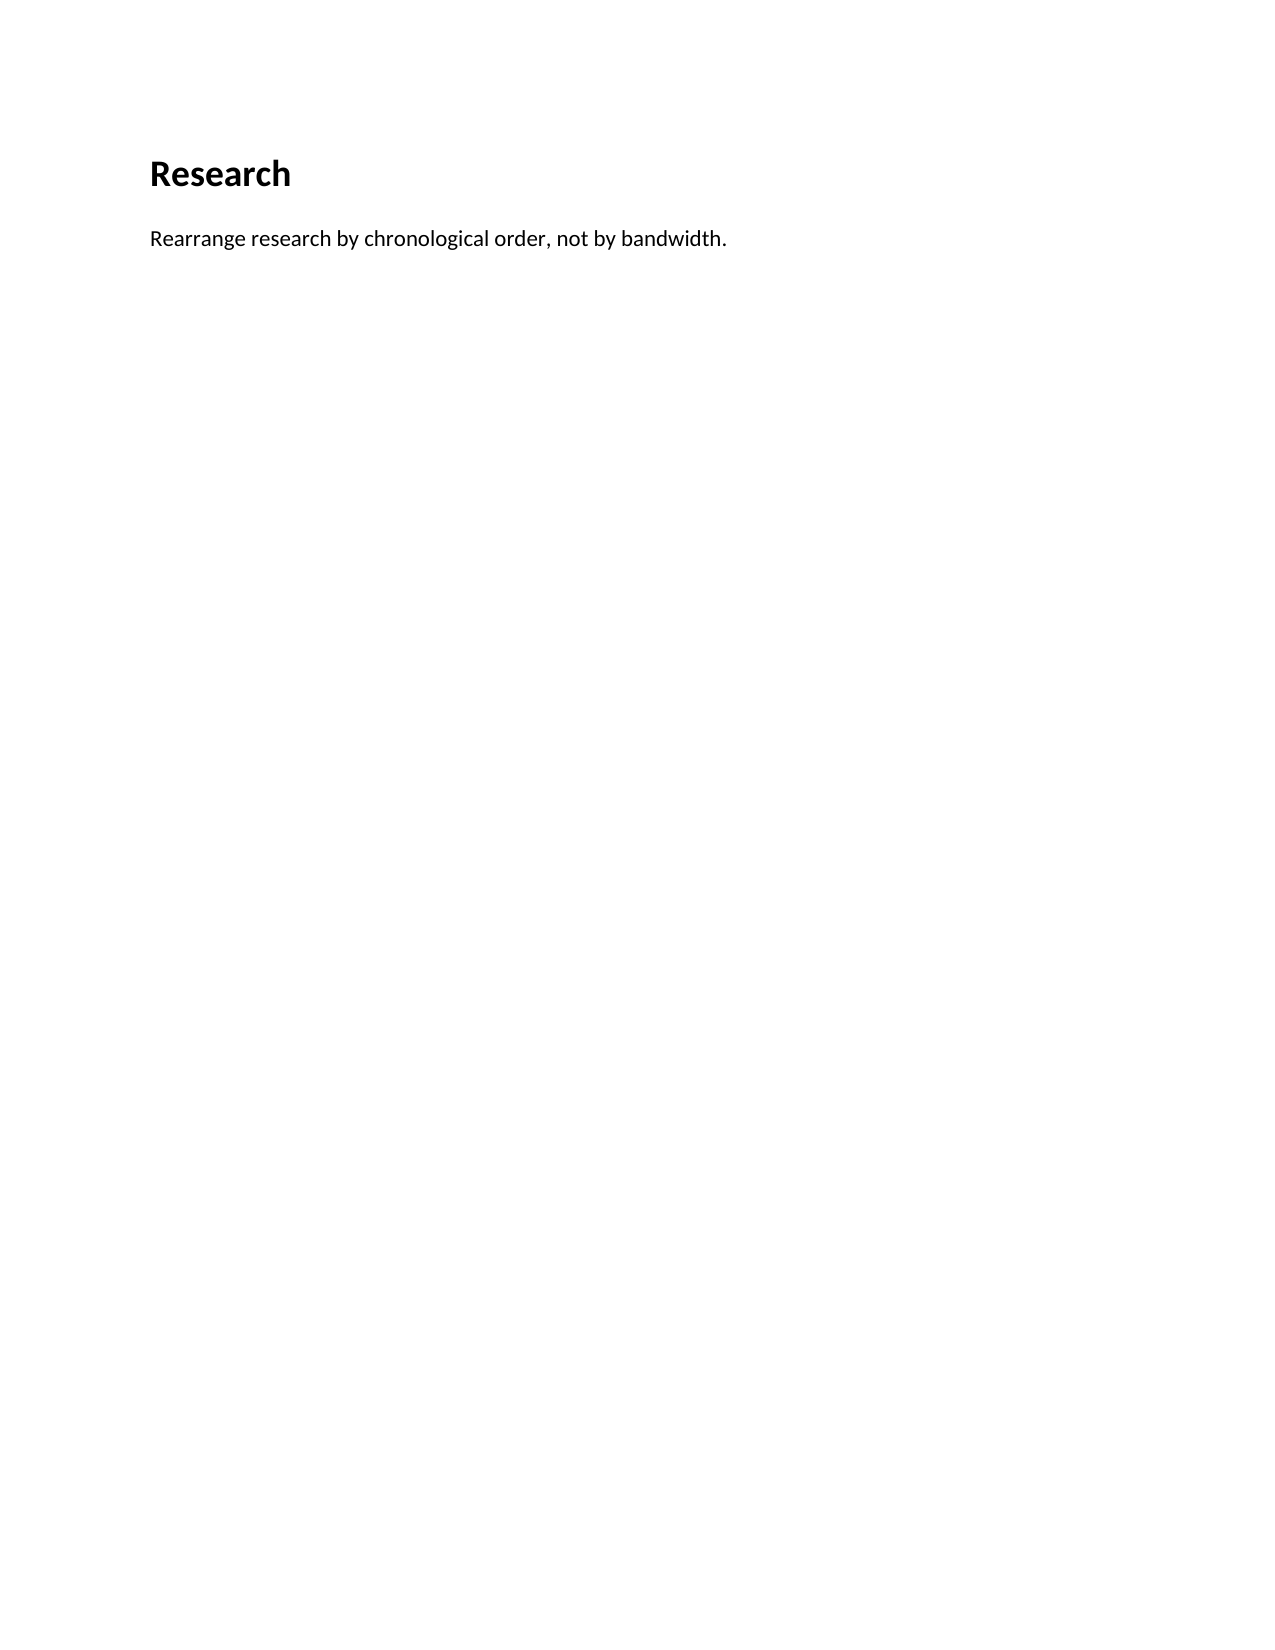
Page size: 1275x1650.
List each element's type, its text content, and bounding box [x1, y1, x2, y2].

text Research [150, 150, 1125, 196]
text Rearrange research by chronological order, not by bandwidth. [150, 224, 1125, 252]
